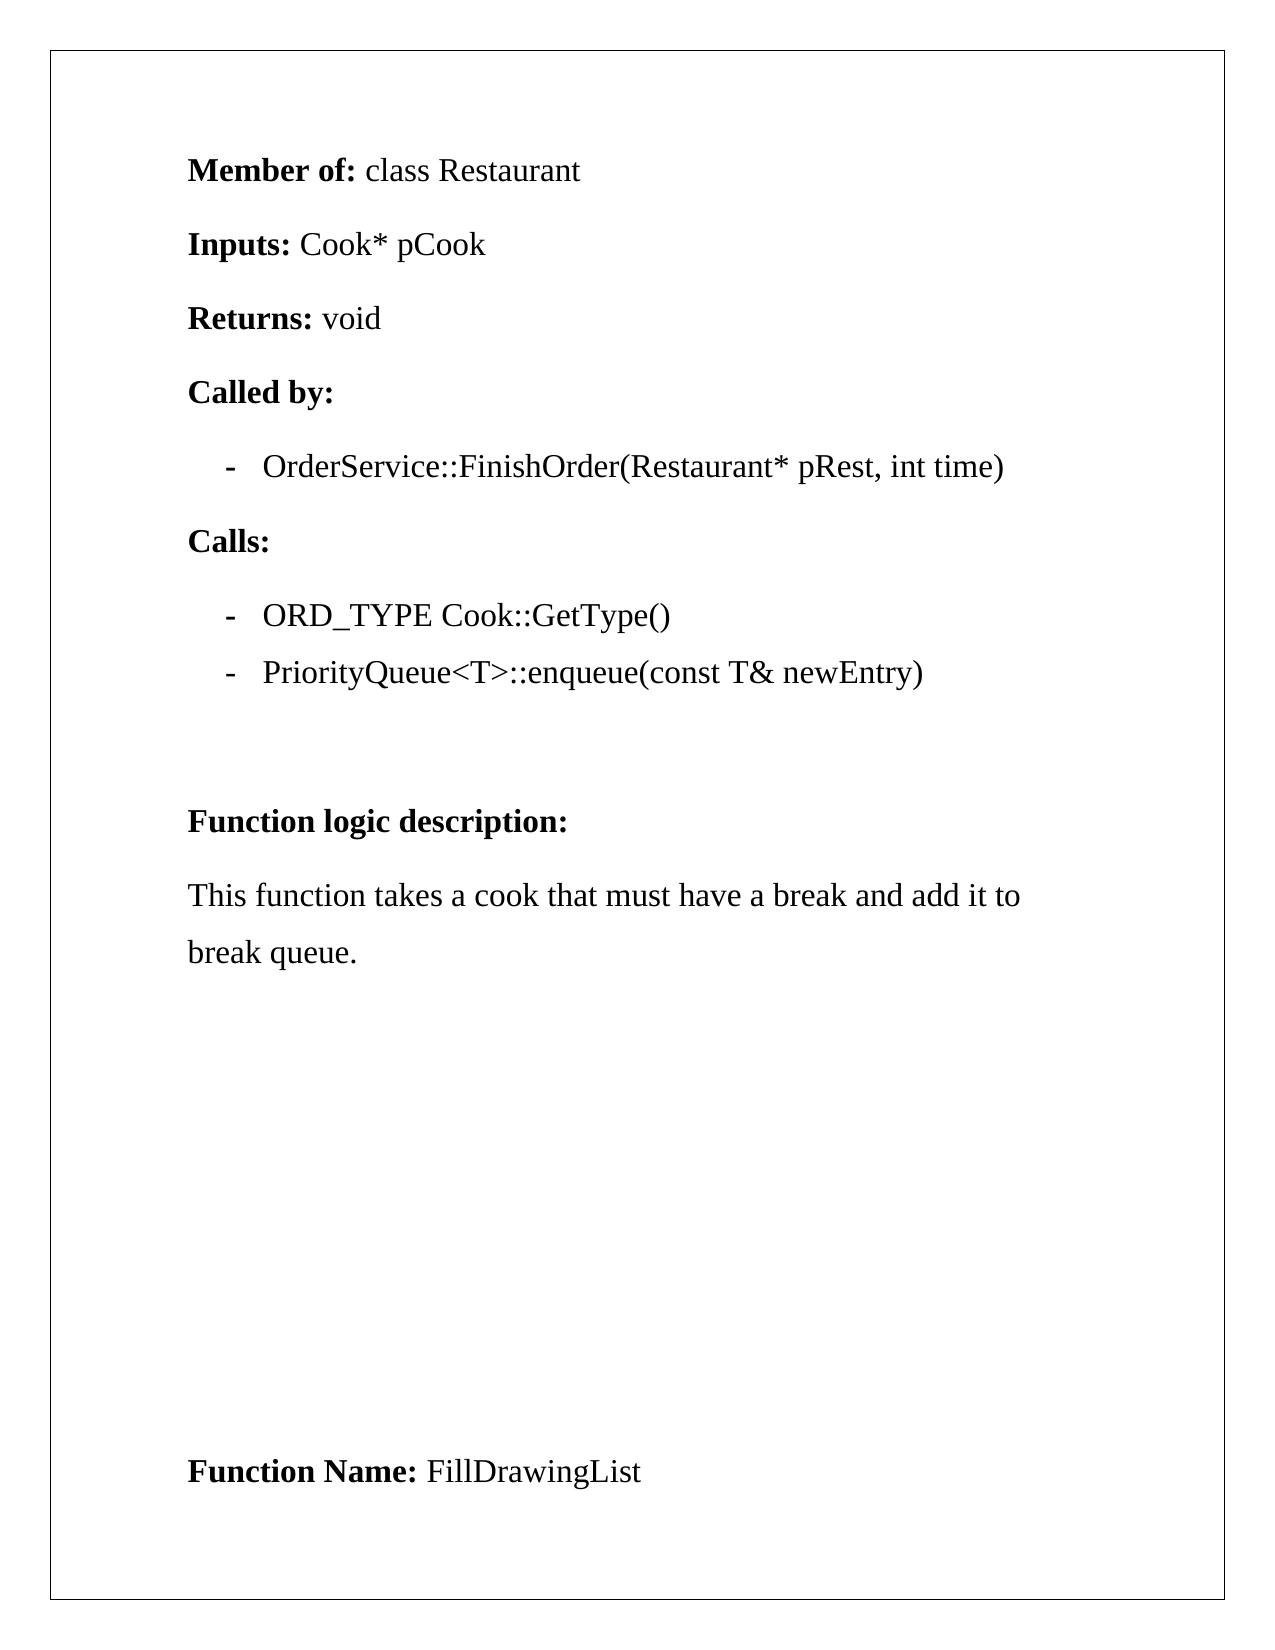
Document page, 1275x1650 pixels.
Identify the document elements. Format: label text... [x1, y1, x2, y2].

text Function logic description: [187, 801, 1087, 839]
list ORD_TYPE Cook::GetType() [225, 595, 1087, 633]
text Member of: class Restaurant [187, 150, 1087, 188]
text Called by: [187, 372, 1087, 411]
list PriorityQueue<T>::enqueue(const T& newEntry) [225, 652, 1087, 691]
list OrderService::FinishOrder(Restaurant* pRest, int time) [225, 447, 1087, 485]
text Returns: void [187, 298, 1087, 337]
text Function Name: FillDrawingList [187, 1452, 1087, 1490]
text Calls: [187, 521, 1087, 559]
text This function takes a cook that must have a break and add it to break queue. [187, 875, 1087, 971]
text Inputs: Cook* pCook [187, 224, 1087, 262]
